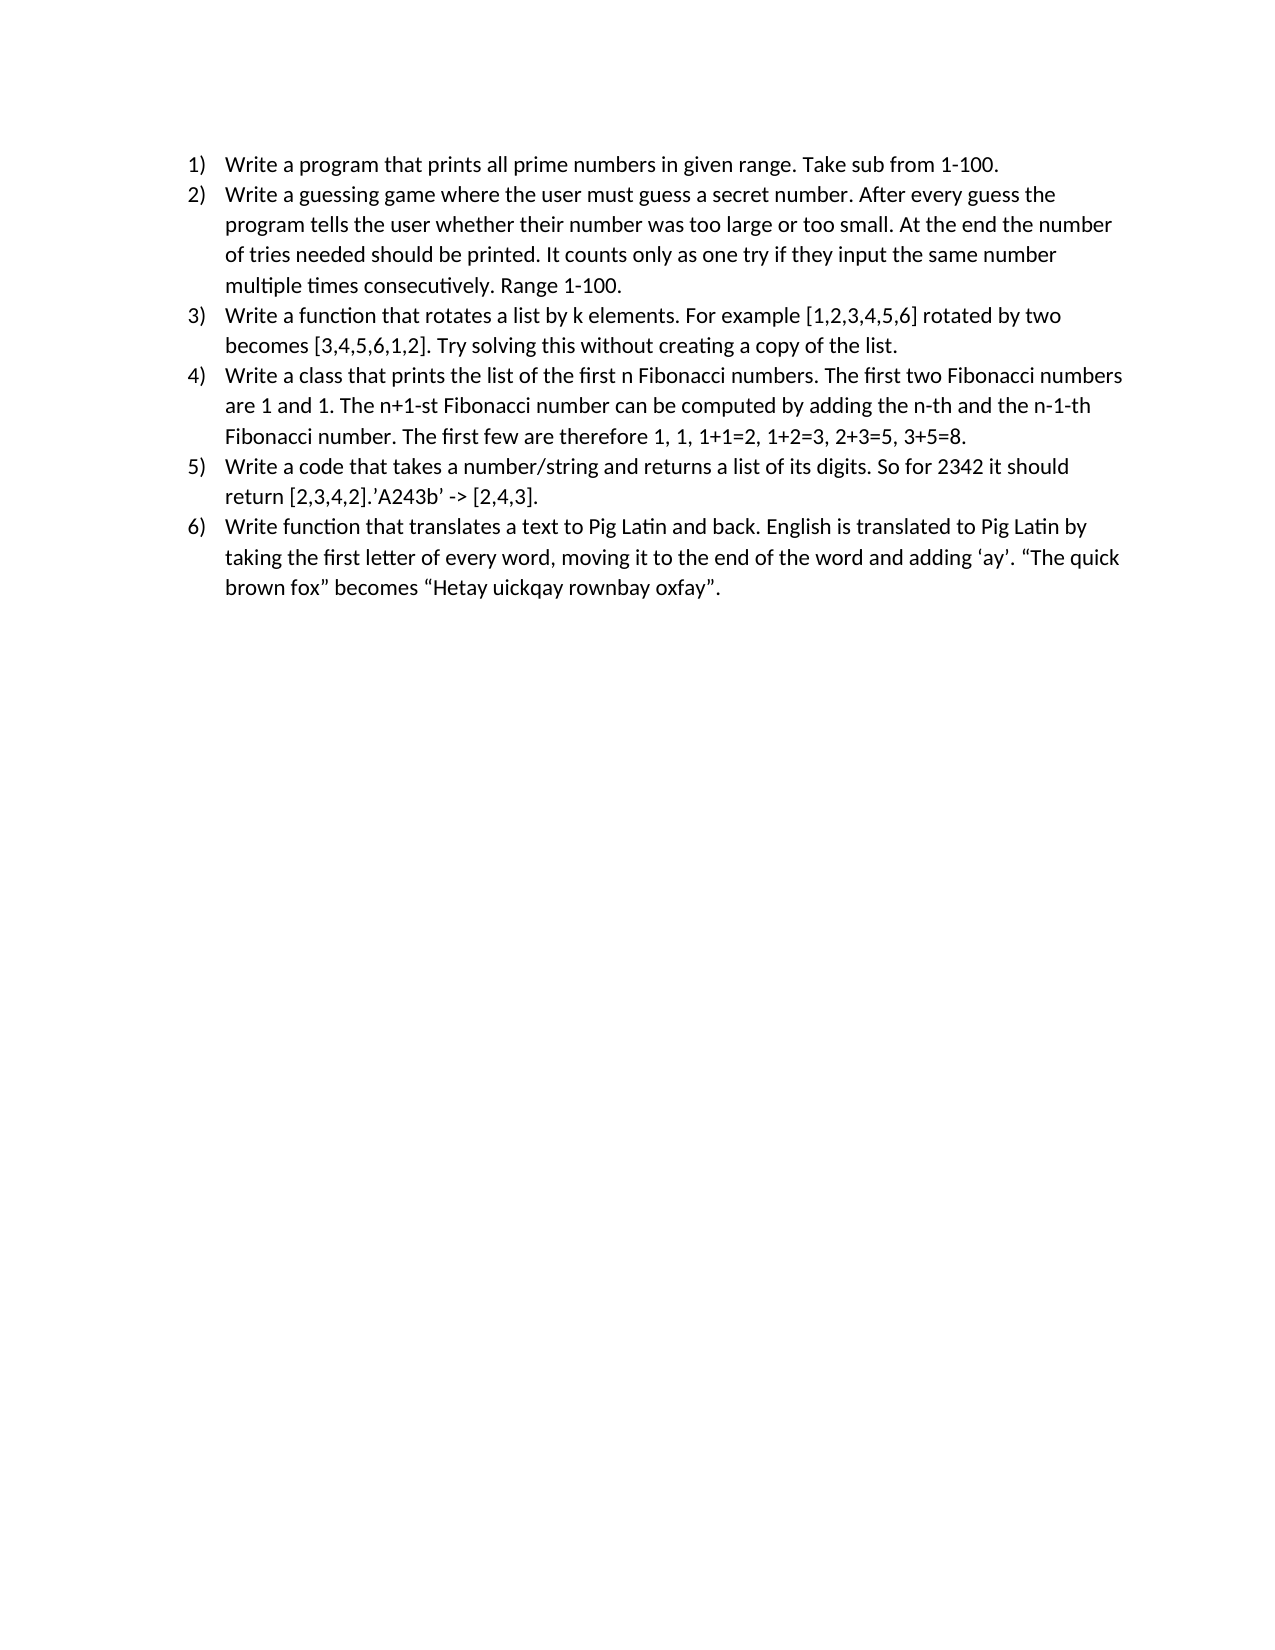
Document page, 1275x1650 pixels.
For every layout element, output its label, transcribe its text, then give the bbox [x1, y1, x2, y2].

list Write a class that prints the list of the first n Fibonacci numbers. The first two Fibonacci numbers are 1 and 1. The n+1-st Fibonacci number can be computed by adding the n-th and the n-1-th Fibonacci number. The first few are therefore 1, 1, 1+1=2, 1+2=3, 2+3=5, 3+5=8. [187, 361, 1125, 450]
list Write a guessing game where the user must guess a secret number. After every guess the program tells the user whether their number was too large or too small. At the end the number of tries needed should be printed. It counts only as one try if they input the same number multiple times consecutively. Range 1-100. [187, 180, 1125, 299]
list Write function that translates a text to Pig Latin and back. English is translated to Pig Latin by taking the first letter of every word, moving it to the end of the word and adding ‘ay’. “The quick brown fox” becomes “Hetay uickqay rownbay oxfay”. [187, 512, 1125, 601]
list Write a function that rotates a list by k elements. For example [1,2,3,4,5,6] rotated by two becomes [3,4,5,6,1,2]. Try solving this without creating a copy of the list. [187, 301, 1125, 359]
list Write a code that takes a number/string and returns a list of its digits. So for 2342 it should return [2,3,4,2].’A243b’ -> [2,4,3]. [187, 452, 1125, 510]
list Write a program that prints all prime numbers in given range. Take sub from 1-100. [187, 150, 1125, 178]
